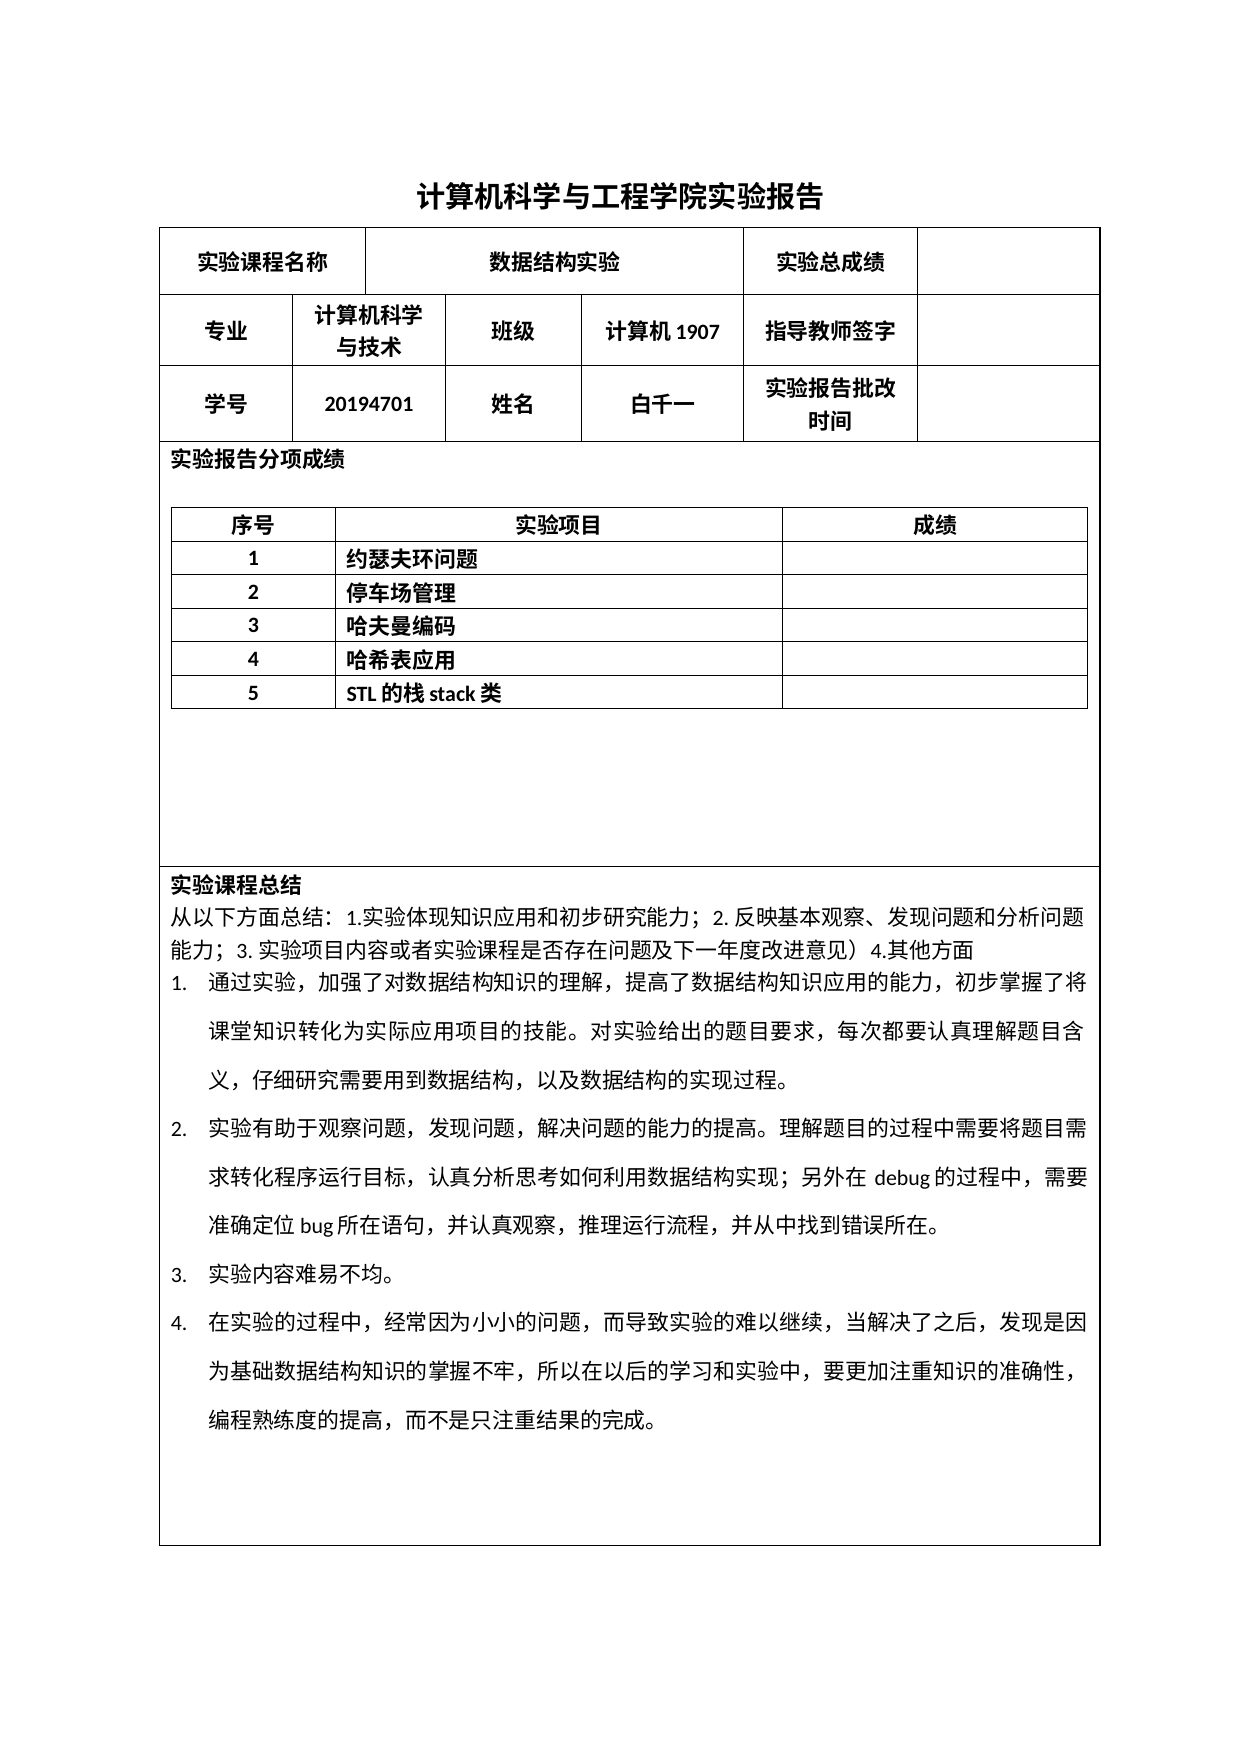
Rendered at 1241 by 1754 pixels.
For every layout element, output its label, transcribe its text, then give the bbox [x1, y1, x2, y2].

text 计算机科学与工程学院实验报告 [187, 162, 1053, 227]
table_cell 20194701 [293, 366, 445, 441]
table_cell [918, 295, 1099, 364]
table_header 实验总成绩 [744, 228, 917, 294]
table_cell 专业 [160, 295, 292, 364]
table_cell 实验报告批改时间 [744, 366, 917, 441]
table_cell 实验课程总结 从以下方面总结：1.实验体现知识应用和初步研究能力；2. 反映基本观察、发现问题和分析问题能力；3. 实验项目内容或者实验课程是否存在问题及下一年度改进意见）4.其他方面 通过实验，加强了对数据结构知识的理解，提高了数据结构知识应用的能力，初步掌握了将课堂知识转化为实际应用项目的技能。对实验给出的题目要求，每次都要认真理解题目含义，仔细研究需要用到数据结构，以及数据结构的实现过程。 实验有助于观察问题，发现问题，解决问题的能力的提高。理解题目的过程中需要将题目需求转化程序运行目标，认真分析思考如何利用数据结构实现；另外在debug的过程中，需要准确定位bug所在语句，并认真观察，推理运行流程，并从中找到错误所在。 实验内容难易不均。 在实验的过程中，经常因为小小的问题，而导致实验的难以继续，当解决了之后，发现是因为基础数据结构知识的掌握不牢，所以在以后的学习和实验中，要更加注重知识的准确性，编程熟练度的提高，而不是只注重结果的完成。 [160, 867, 1099, 1544]
table_cell 计算机1907 [582, 295, 743, 364]
table_header 数据结构实验 [366, 228, 743, 294]
table_cell 学号 [160, 366, 292, 441]
table_cell 班级 [446, 295, 581, 364]
table_cell 白千一 [582, 366, 743, 441]
table_cell 实验报告分项成绩 [160, 442, 1099, 866]
table_cell 指导教师签字 [744, 295, 917, 364]
table_cell 计算机科学与技术 [293, 295, 445, 364]
table_cell 姓名 [446, 366, 581, 441]
table_header [918, 228, 1099, 294]
table_cell [918, 366, 1099, 441]
table_header 实验课程名称 [160, 228, 365, 294]
